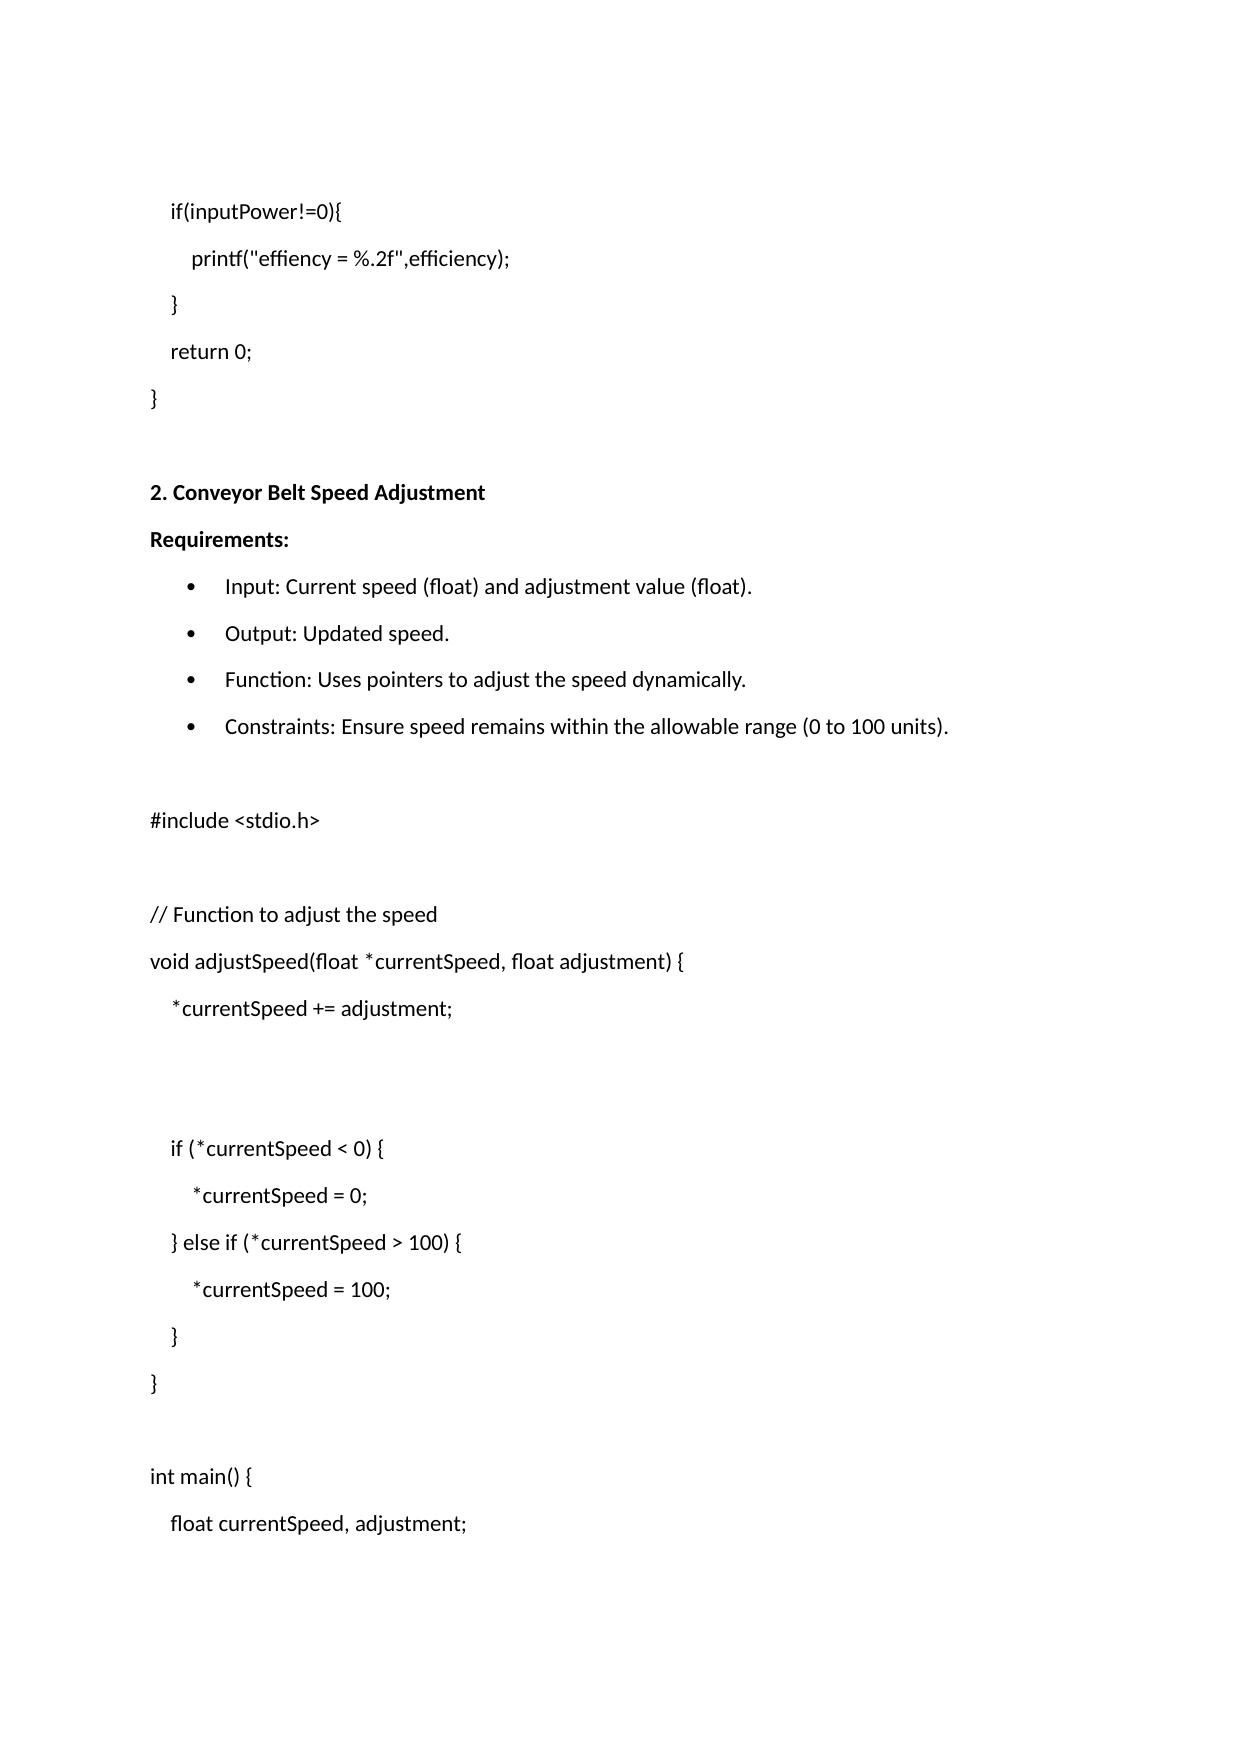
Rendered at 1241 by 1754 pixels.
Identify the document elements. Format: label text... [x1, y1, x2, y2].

text *currentSpeed = 100; [150, 1275, 1090, 1303]
text printf("effiency = %.2f",efficiency); [150, 244, 1090, 272]
text return 0; [150, 337, 1090, 366]
list Function: Uses pointers to adjust the speed dynamically. [187, 666, 1090, 694]
text // Function to adjust the speed [150, 900, 1090, 928]
text #include <stdio.h> [150, 806, 1090, 834]
text Requirements: [150, 525, 1090, 553]
text void adjustSpeed(float *currentSpeed, float adjustment) { [150, 947, 1090, 975]
text } else if (*currentSpeed > 100) { [150, 1228, 1090, 1256]
text } [150, 384, 1090, 412]
list Input: Current speed (float) and adjustment value (float). [187, 572, 1090, 600]
text } [150, 1369, 1090, 1397]
text } [150, 291, 1090, 319]
text } [150, 1322, 1090, 1350]
text if (*currentSpeed < 0) { [150, 1134, 1090, 1162]
text *currentSpeed += adjustment; [150, 994, 1090, 1022]
text float currentSpeed, adjustment; [150, 1509, 1090, 1537]
list Constraints: Ensure speed remains within the allowable range (0 to 100 units). [187, 712, 1090, 741]
text int main() { [150, 1462, 1090, 1491]
text 2. Conveyor Belt Speed Adjustment [150, 478, 1090, 506]
list Output: Updated speed. [187, 619, 1090, 647]
text *currentSpeed = 0; [150, 1181, 1090, 1209]
text if(inputPower!=0){ [150, 197, 1090, 225]
